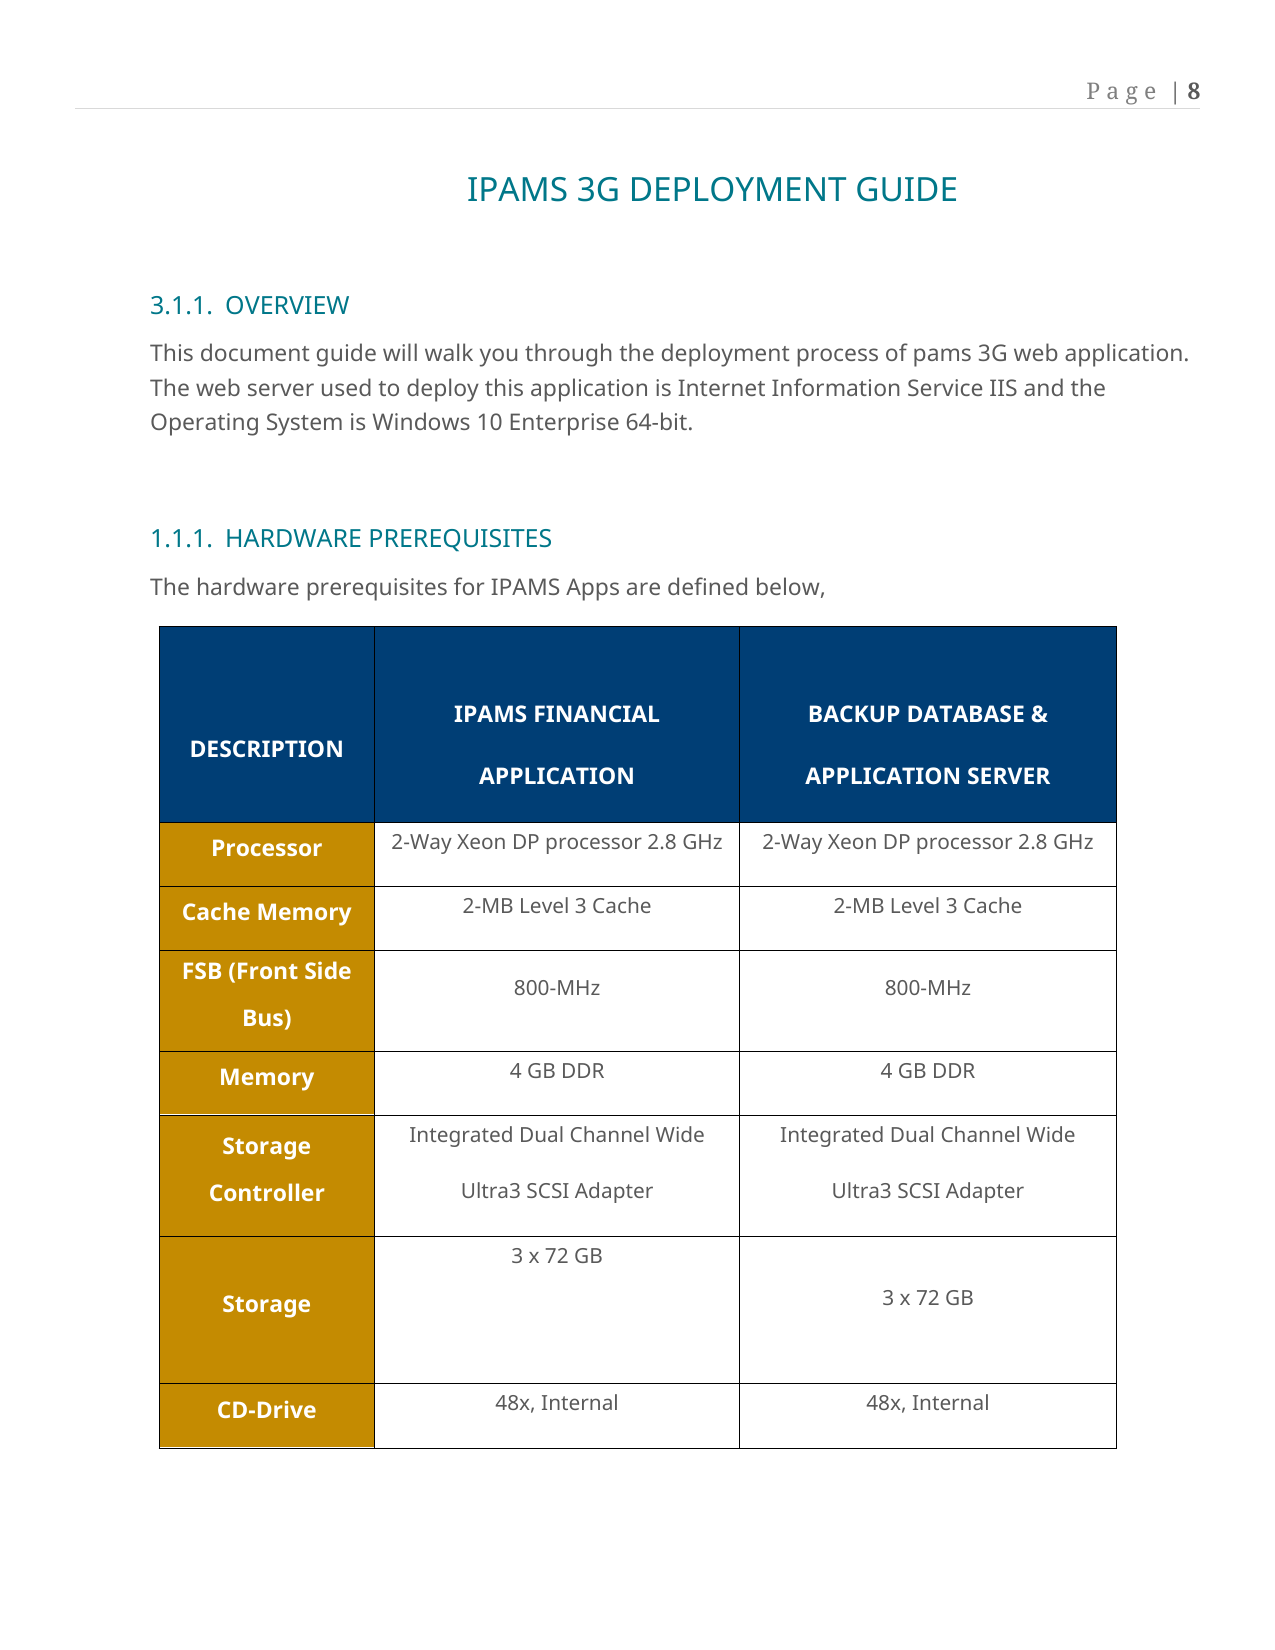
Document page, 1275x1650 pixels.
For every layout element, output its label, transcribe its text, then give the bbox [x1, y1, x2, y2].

table_cell CD-Drive [160, 1384, 374, 1447]
table_cell Integrated Dual Channel Wide Ultra3 SCSI Adapter [740, 1116, 1116, 1236]
text This document guide will walk you through the deployment process of pams 3G web application. The web server used to deploy this application is Internet Information Service IIS and the Operating System is Windows 10 Enterprise 64-bit. [150, 337, 1200, 437]
table_cell 4 GB DDR [375, 1052, 739, 1114]
table_cell Memory [160, 1052, 374, 1114]
table_header BACKUP DATABASE & APPLICATION SERVER [740, 627, 1116, 822]
table_cell 2-MB Level 3 Cache [375, 887, 739, 950]
table_cell 800-MHz [740, 951, 1116, 1051]
table_cell 2-MB Level 3 Cache [740, 887, 1116, 950]
subtitle Hardware Prerequisites [150, 521, 1200, 555]
table_cell 3 x 72 GB [740, 1237, 1116, 1383]
table_cell Integrated Dual Channel Wide Ultra3 SCSI Adapter [375, 1116, 739, 1236]
table_cell FSB (Front Side Bus) [160, 951, 374, 1051]
subtitle IPAMS 3G Deployment Guide [112, 166, 1200, 211]
table_header DESCRIPTION [160, 627, 374, 822]
table_cell 3 x 72 GB [375, 1237, 739, 1383]
table_cell 2-Way Xeon DP processor 2.8 GHz [375, 823, 739, 886]
table_cell 4 GB DDR [740, 1052, 1116, 1114]
table_header IPAMS FINANCIAL APPLICATION [375, 627, 739, 822]
table_cell Storage [160, 1237, 374, 1383]
table_cell 2-Way Xeon DP processor 2.8 GHz [740, 823, 1116, 886]
table_cell Cache Memory [160, 887, 374, 950]
table_cell 800-MHz [375, 951, 739, 1051]
table_cell 48x, Internal [740, 1384, 1116, 1447]
table_cell Storage Controller [160, 1116, 374, 1236]
text The hardware prerequisites for IPAMS Apps are defined below, [150, 571, 1200, 602]
subtitle Overview [150, 287, 1200, 321]
table_cell Processor [160, 823, 374, 886]
table_cell 48x, Internal [375, 1384, 739, 1447]
